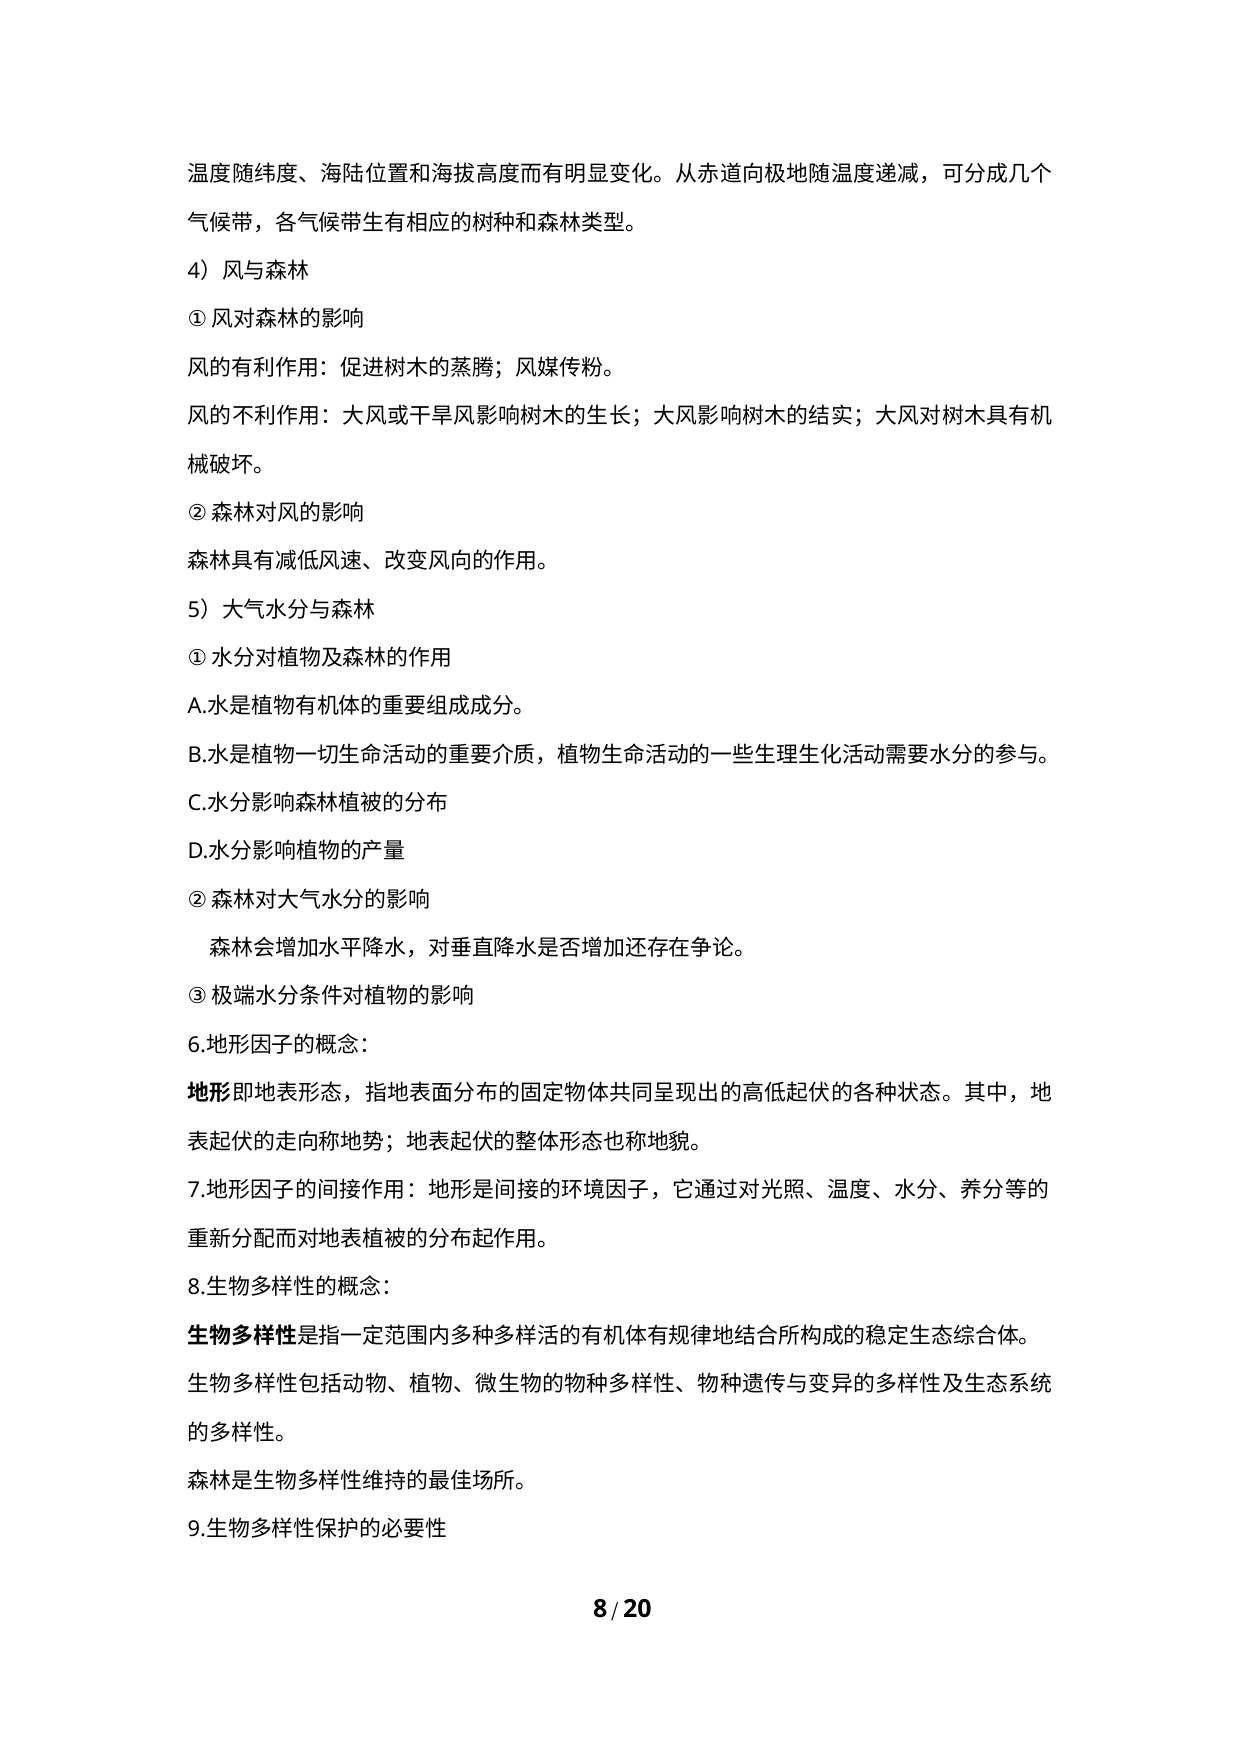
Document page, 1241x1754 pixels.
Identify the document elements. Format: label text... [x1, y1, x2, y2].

text D.水分影响植物的产量 [187, 833, 1053, 866]
text 9.生物多样性保护的必要性 [187, 1511, 1053, 1543]
text 8.生物多样性的概念： [187, 1269, 1053, 1301]
text C.水分影响森林植被的分布 [187, 785, 1053, 817]
text 生物多样性包括动物、植物、微生物的物种多样性、物种遗传与变异的多样性及生态系统的多样性。 [187, 1366, 1053, 1447]
text 风的有利作用：促进树木的蒸腾；风媒传粉。 [187, 349, 1053, 382]
text ①水分对植物及森林的作用 [187, 640, 1053, 672]
text 风的不利作用：大风或干旱风影响树木的生长；大风影响树木的结实；大风对树木具有机械破坏。 [187, 398, 1053, 479]
text A.水是植物有机体的重要组成成分。 [187, 688, 1053, 721]
text 森林会增加水平降水，对垂直降水是否增加还存在争论。 [187, 930, 1053, 962]
text 地形即地表形态，指地表面分布的固定物体共同呈现出的高低起伏的各种状态。其中，地表起伏的走向称地势；地表起伏的整体形态也称地貌。 [187, 1075, 1053, 1156]
text ②森林对大气水分的影响 [187, 881, 1053, 914]
text B.水是植物一切生命活动的重要介质，植物生命活动的一些生理生化活动需要水分的参与。 [187, 736, 1053, 769]
text 7.地形因子的间接作用：地形是间接的环境因子，它通过对光照、温度、水分、养分等的重新分配而对地表植被的分布起作用。 [187, 1172, 1053, 1253]
text 森林具有减低风速、改变风向的作用。 [187, 543, 1053, 576]
text 5）大气水分与森林 [187, 591, 1053, 624]
text 6.地形因子的概念： [187, 1026, 1053, 1059]
text 森林是生物多样性维持的最佳场所。 [187, 1463, 1053, 1495]
text 温度随纬度、海陆位置和海拔高度而有明显变化。从赤道向极地随温度递减，可分成几个气候带，各气候带生有相应的树种和森林类型。 [187, 156, 1053, 237]
text 生物多样性是指一定范围内多种多样活的有机体有规律地结合所构成的稳定生态综合体。 [187, 1317, 1053, 1350]
text ②森林对风的影响 [187, 495, 1053, 527]
text ①风对森林的影响 [187, 301, 1053, 333]
text ③极端水分条件对植物的影响 [187, 978, 1053, 1011]
list 风与森林 [187, 253, 1053, 285]
